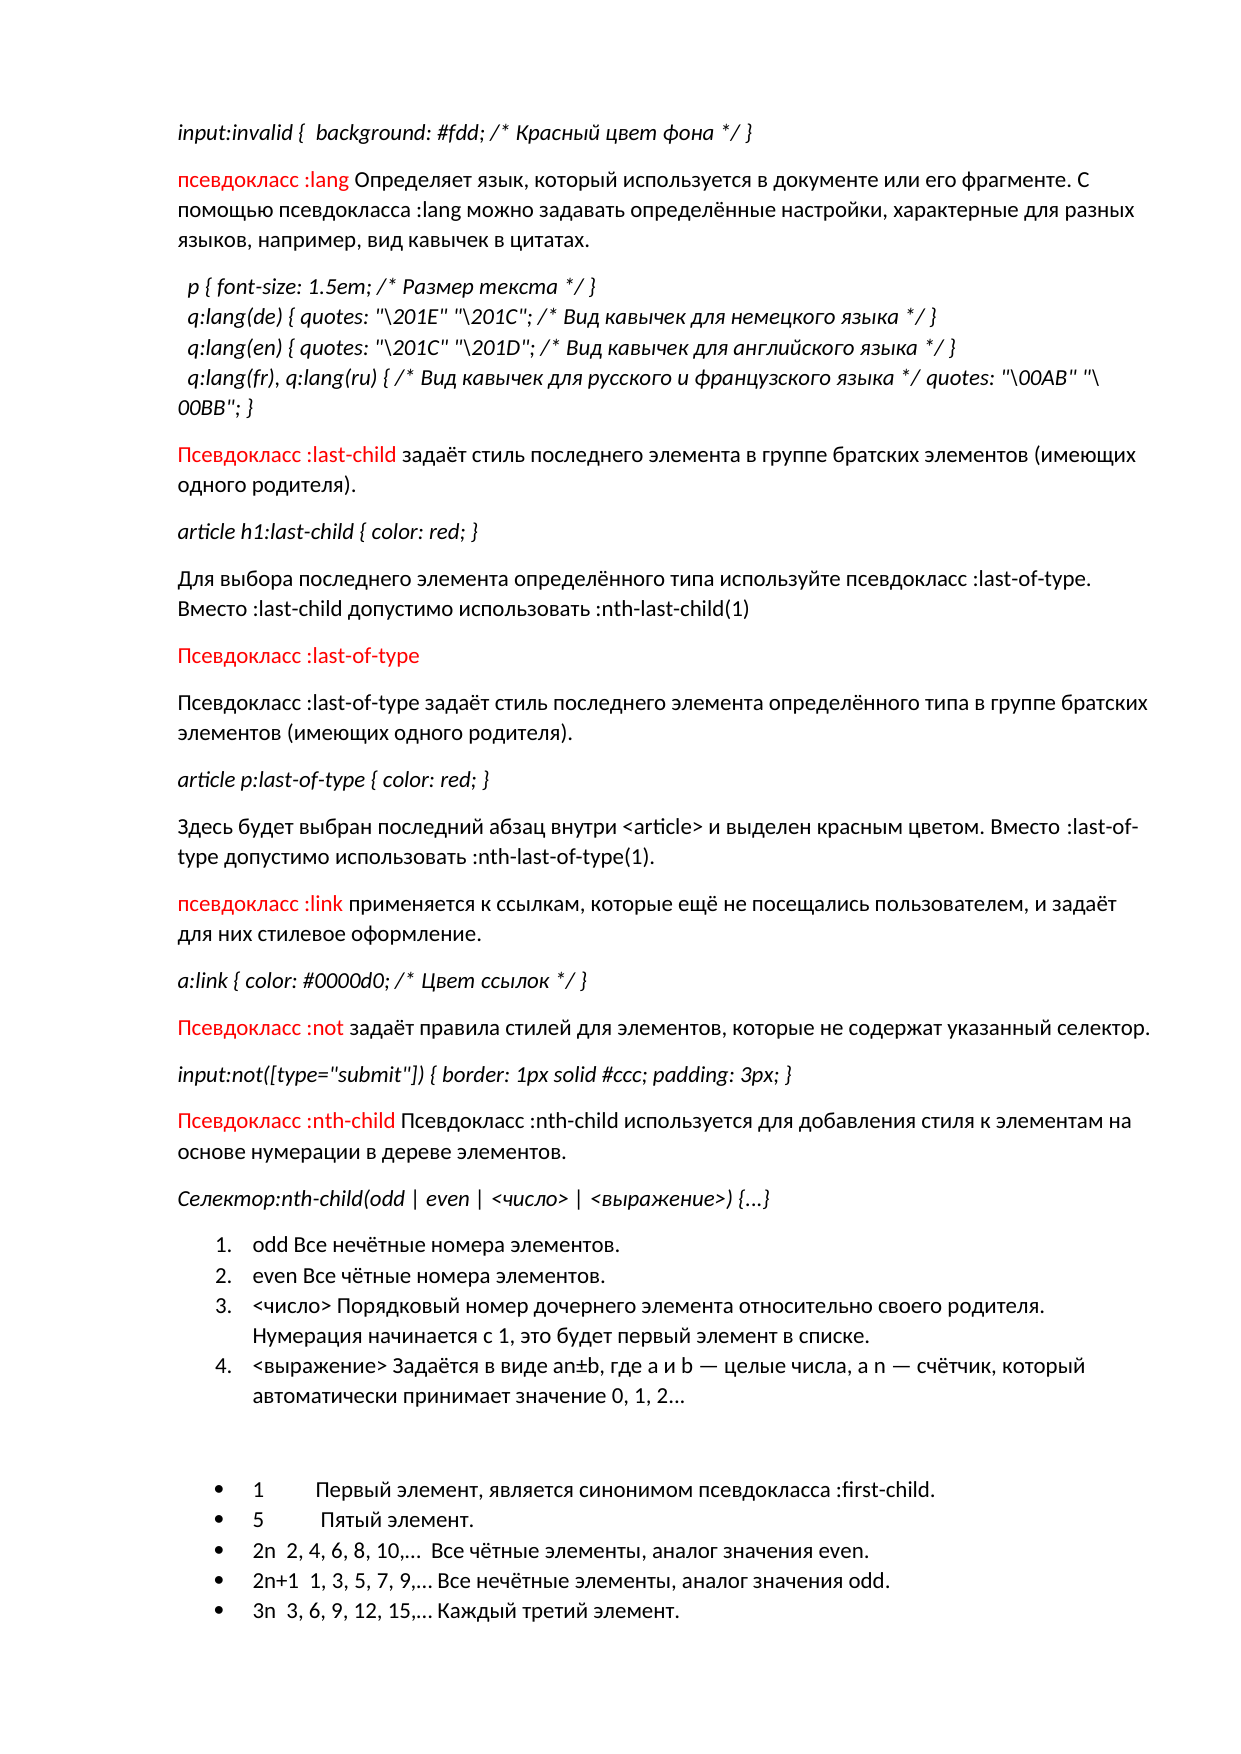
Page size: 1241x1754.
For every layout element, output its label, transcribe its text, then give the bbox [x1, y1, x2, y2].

list even Все чётные номера элементов. [215, 1261, 1152, 1289]
text Псевдокласс :not задаёт правила стилей для элементов, которые не содержат указанный селектор. [177, 1013, 1152, 1041]
list 1 Первый элемент, является синонимом псевдокласса :first-child. [215, 1475, 1152, 1503]
list <число> Порядковый номер дочернего элемента относительно своего родителя. Нумерация начинается с 1, это будет первый элемент в списке. [215, 1291, 1152, 1349]
text Здесь будет выбран последний абзац внутри <article> и выделен красным цветом. Вместо :last-of-type допустимо использовать :nth-last-of-type(1). [177, 812, 1152, 870]
text Псевдокласс :nth-child Псевдокласс :nth-child используется для добавления стиля к элементам на основе нумерации в дереве элементов. [177, 1107, 1152, 1165]
text Для выбора последнего элемента определённого типа используйте псевдокласс :last-of-type. Вместо :last-child допустимо использовать :nth-last-child(1) [177, 564, 1152, 622]
text input:not([type="submit"]) { border: 1px solid #ccc; padding: 3px; } [177, 1060, 1152, 1088]
list 2n+1 1, 3, 5, 7, 9,… Все нечётные элементы, аналог значения odd. [215, 1566, 1152, 1594]
text a:link { color: #0000d0; /* Цвет ссылок */ } [177, 966, 1152, 994]
text p { font-size: 1.5em; /* Размер текста */ } q:lang(de) { quotes: "\201E" "\201C"; /* Вид кавычек для немецкого языка */ } q:lang(en) { quotes: "\201C" "\201D"; /* Вид кавычек для английского языка */ } q:lang(fr), q:lang(ru) { /* Вид кавычек для русского и французского языка */ quotes: "\00AB" "\00BB"; } [177, 272, 1152, 421]
text input:invalid { background: #fdd; /* Красный цвет фона */ } [177, 118, 1152, 146]
text article p:last-of-type { color: red; } [177, 765, 1152, 793]
list odd Все нечётные номера элементов. [215, 1231, 1152, 1259]
text article h1:last-child { color: red; } [177, 517, 1152, 545]
list 3n 3, 6, 9, 12, 15,… Каждый третий элемент. [215, 1596, 1152, 1624]
text Псевдокласс :last-of-type [177, 641, 1152, 669]
text псевдокласс :lang Определяет язык, который используется в документе или его фрагменте. С помощью псевдокласса :lang можно задавать определённые настройки, характерные для разных языков, например, вид кавычек в цитатах. [177, 165, 1152, 253]
list 5 Пятый элемент. [215, 1506, 1152, 1534]
text Псевдокласс :last-child задаёт стиль последнего элемента в группе братских элементов (имеющих одного родителя). [177, 440, 1152, 498]
text псевдокласс :link применяется к ссылкам, которые ещё не посещались пользователем, и задаёт для них стилевое оформление. [177, 889, 1152, 947]
text Псевдокласс :last-of-type задаёт стиль последнего элемента определённого типа в группе братских элементов (имеющих одного родителя). [177, 688, 1152, 746]
list <выражение> Задаётся в виде an±b, где a и b — целые числа, а n — счётчик, который автоматически принимает значение 0, 1, 2... [215, 1351, 1152, 1410]
text Селектор:nth-child(odd | even | <число> | <выражение>) {...} [177, 1184, 1152, 1212]
list 2n 2, 4, 6, 8, 10,… Все чётные элементы, аналог значения even. [215, 1536, 1152, 1564]
